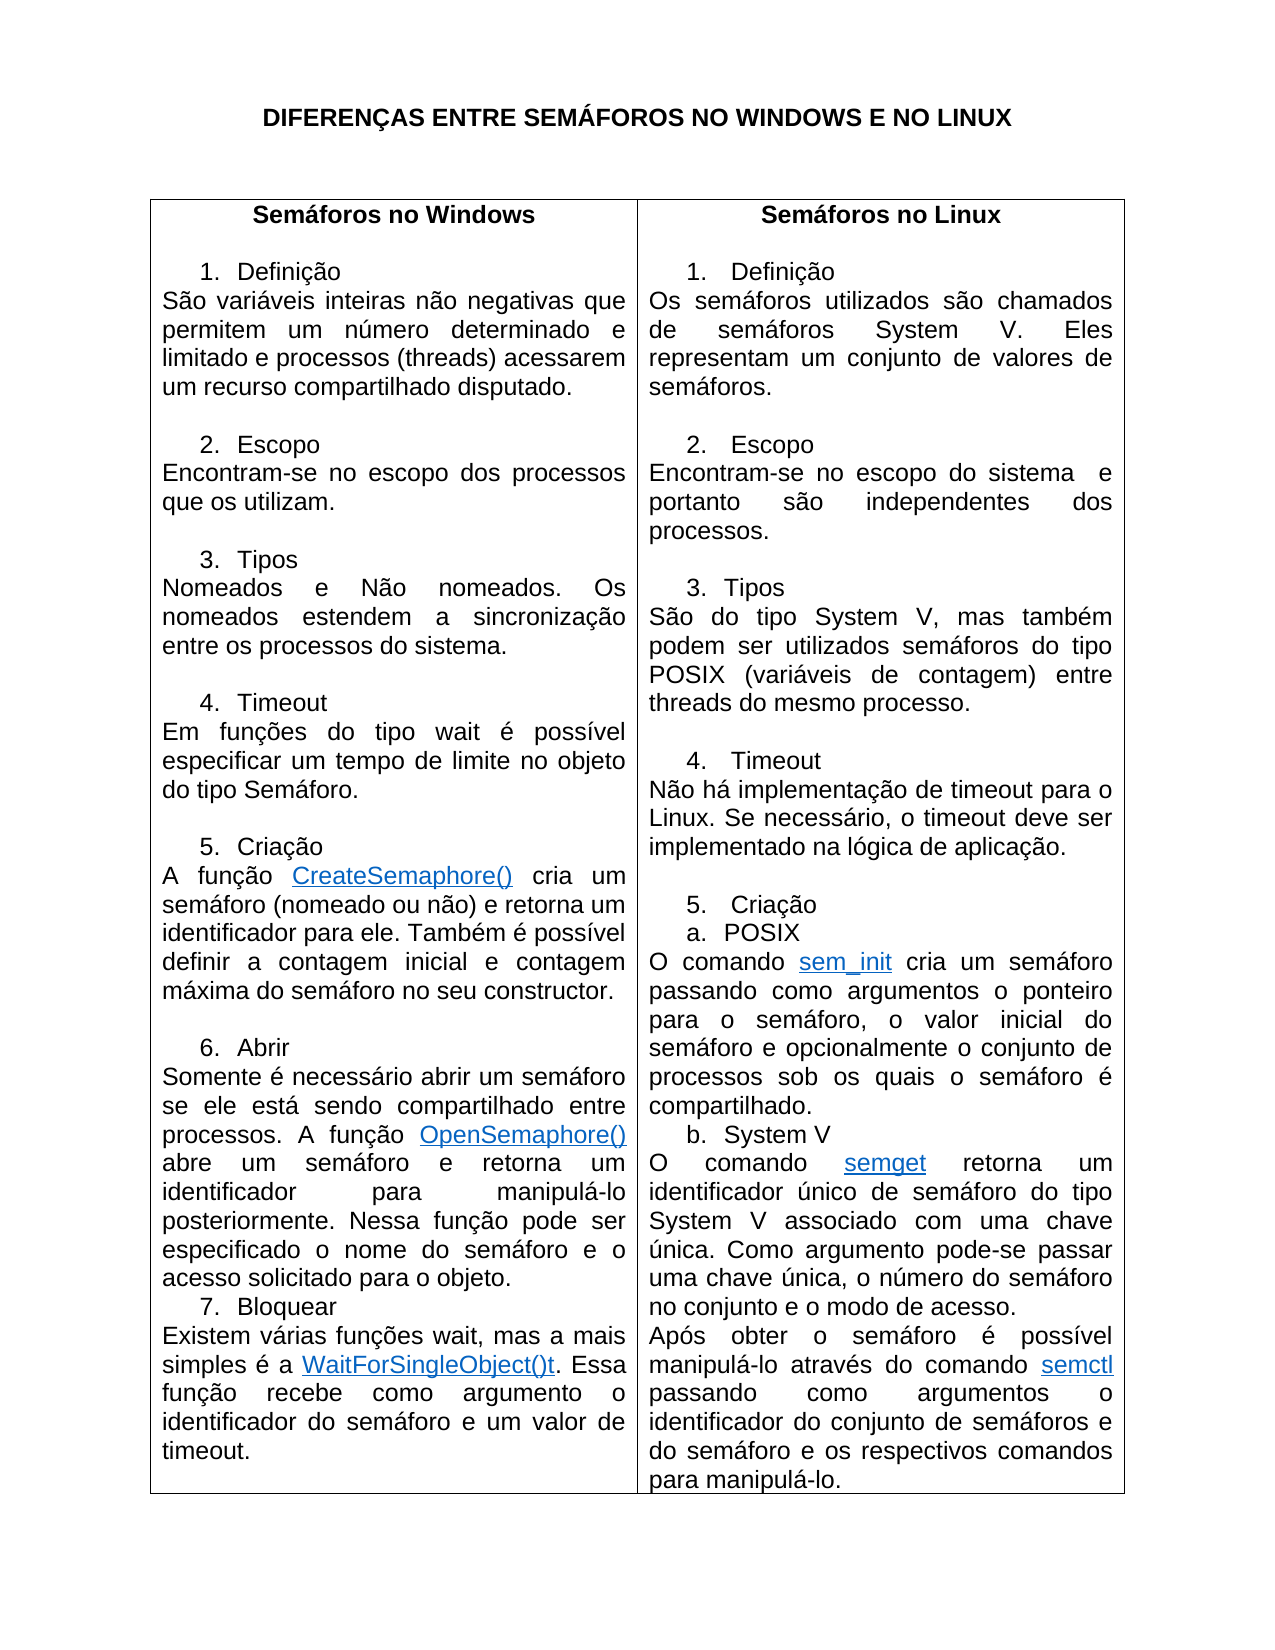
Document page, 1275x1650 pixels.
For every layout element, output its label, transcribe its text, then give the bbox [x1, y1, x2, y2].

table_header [638, 200, 1124, 1493]
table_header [151, 200, 637, 1493]
text DIFERENÇAS ENTRE SEMÁFOROS NO WINDOWS E NO LINUX [150, 103, 1125, 132]
